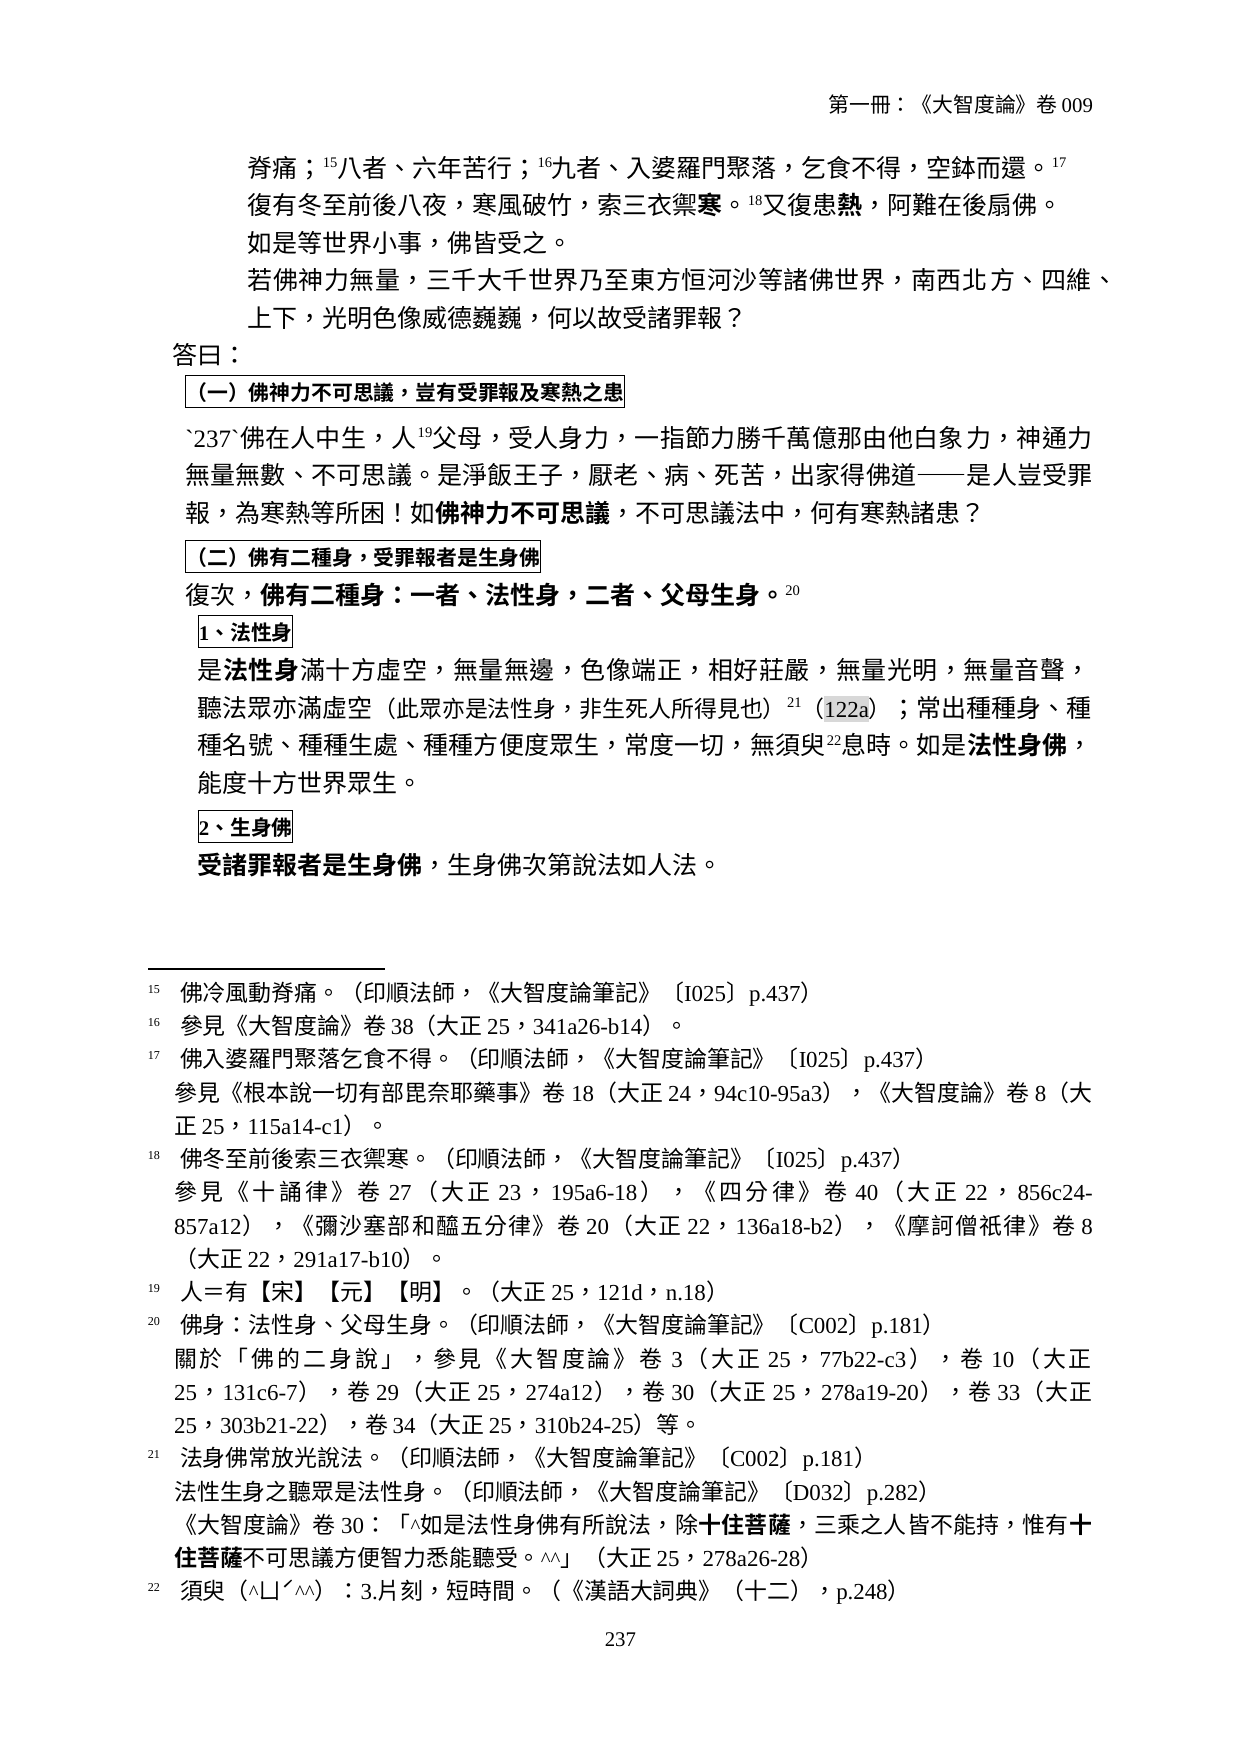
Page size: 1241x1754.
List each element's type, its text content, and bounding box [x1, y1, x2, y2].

text 是法性身滿十方虛空，無量無邊，色像端正，相好莊嚴，無量光明，無量音聲，聽法眾亦滿虛空（此眾亦是法性身，非生死人所得見也）（）；常出種種身、種種名號、種種生處、種種方便度眾生，常度一切，無須臾息時。如是法性身佛，能度十方世界眾生。 [198, 650, 1092, 800]
text `237`佛在人中生，人父母，受人身力，一指節力勝千萬億那由他白象力，神通力無量無數、不可思議。是淨飯王子，厭老、病、死苦，出家得佛道——是人豈受罪報，為寒熱等所困！如佛神力不可思議，不可思議法中，何有寒熱諸患？ [185, 418, 1092, 530]
text 復有冬至前後八夜，寒風破竹，索三衣禦寒。又復患熱，阿難在後扇佛。 [248, 185, 1092, 223]
text 若佛神力無量，三千大千世界乃至東方恒河沙等諸佛世界，南西北方、四維、上下，光明色像威德巍巍，何以故受諸罪報？ [248, 260, 1092, 335]
text 如是等世界小事，佛皆受之。 [248, 223, 1092, 260]
text 復次，佛有二種身：一者、法性身，二者、父母生身。 [185, 575, 1092, 613]
text 問曰：若佛神力無量，威德巍巍，不可稱說，何以故受九罪報？一者、梵志女孫陀利謗，五百阿羅漢亦被謗；二者、旃遮婆羅門女繫木盂作腹謗佛；三者、提婆達推山壓佛，傷足大指；四者、迸木刺腳；五者、毘樓璃王興兵殺諸釋子，佛時頭痛；六者、受阿耆達多婆羅門請而食馬麥；七者、冷風動故脊痛；八者、六年苦行；九者、入婆羅門聚落，乞食不得，空鉢而還。 [173, 148, 1092, 185]
text 2、生身佛 [198, 808, 1092, 845]
text 答曰： [173, 335, 1092, 373]
text （一）佛神力不可思議，豈有受罪報及寒熱之患 [185, 373, 1092, 410]
text 1、法性身 [198, 613, 1092, 650]
text 受諸罪報者是生身佛，生身佛次第說法如人法。 [198, 845, 1092, 883]
text （二）佛有二種身，受罪報者是生身佛 [185, 538, 1092, 575]
